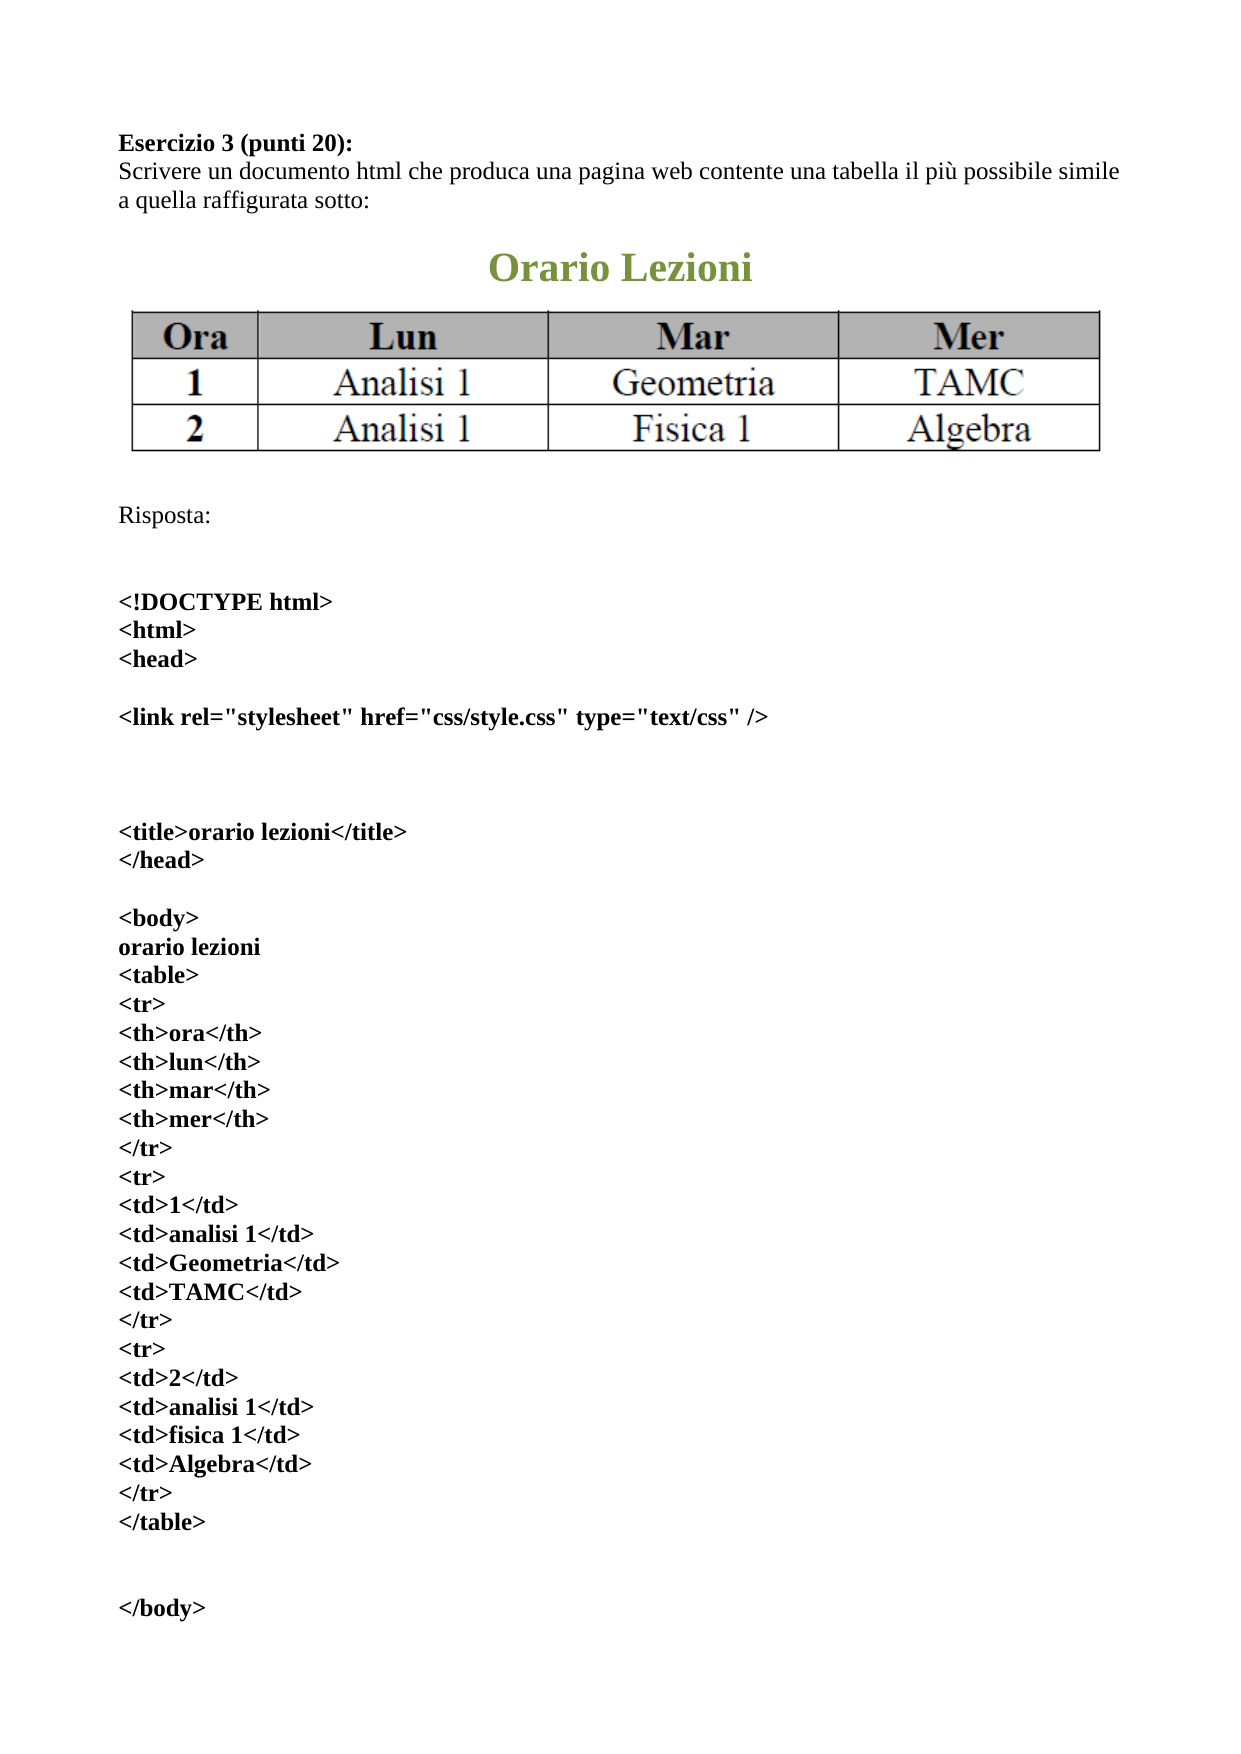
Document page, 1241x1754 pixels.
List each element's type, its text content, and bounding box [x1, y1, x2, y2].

text <link rel="stylesheet" href="css/style.css" type="text/css" /> [118, 702, 1122, 731]
text <title>orario lezioni</title> [118, 817, 1122, 846]
text a quella raffigurata sotto: [118, 185, 1122, 214]
text Risposta: [118, 501, 1122, 529]
text <td>Algebra</td> [118, 1449, 1122, 1478]
text <td>2</td> [118, 1363, 1122, 1392]
text </tr> [118, 1306, 1122, 1334]
picture [118, 290, 1119, 472]
text <td>analisi 1</td> [118, 1219, 1122, 1248]
text <tr> [118, 1162, 1122, 1191]
text <td>TAMC</td> [118, 1277, 1122, 1306]
text <td>analisi 1</td> [118, 1392, 1122, 1421]
text orario lezioni [118, 932, 1122, 961]
text <!DOCTYPE html> [118, 587, 1122, 616]
text <td>1</td> [118, 1191, 1122, 1219]
text <th>mer</th> [118, 1104, 1122, 1133]
text Scrivere un documento html che produca una pagina web contente una tabella il più possibile simile [118, 156, 1122, 185]
text </table> [118, 1507, 1122, 1536]
text <tr> [118, 989, 1122, 1018]
text <td>fisica 1</td> [118, 1421, 1122, 1449]
text <html> [118, 616, 1122, 644]
text <th>ora</th> [118, 1018, 1122, 1047]
text </tr> [118, 1133, 1122, 1162]
text Esercizio 3 (punti 20): [118, 128, 1122, 156]
text </tr> [118, 1478, 1122, 1507]
text <td>Geometria</td> [118, 1248, 1122, 1277]
text <tr> [118, 1334, 1122, 1363]
text <th>lun</th> [118, 1047, 1122, 1076]
text <body> [118, 903, 1122, 932]
text Orario Lezioni [118, 243, 1122, 291]
text </head> [118, 846, 1122, 874]
text <th>mar</th> [118, 1076, 1122, 1104]
text <head> [118, 644, 1122, 673]
text <table> [118, 961, 1122, 989]
text </body> [118, 1593, 1122, 1622]
